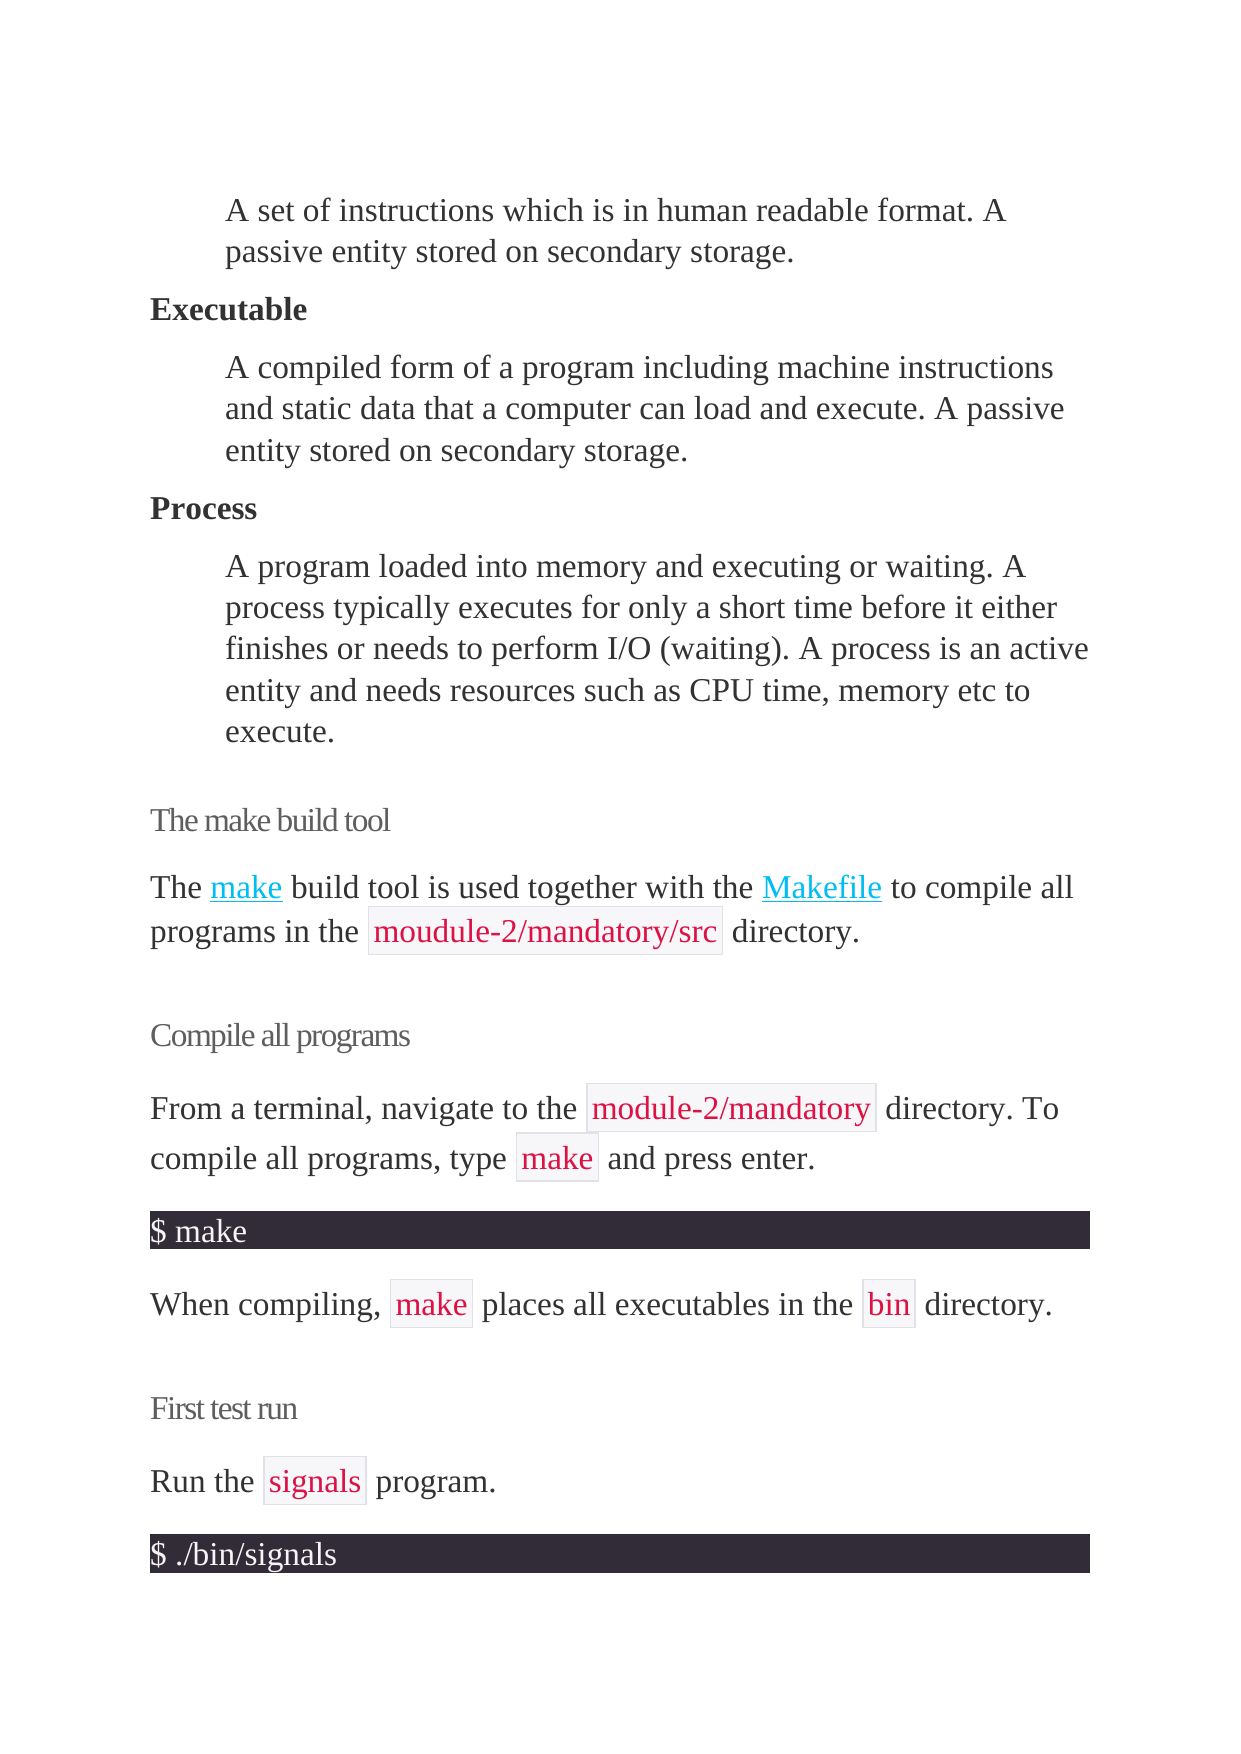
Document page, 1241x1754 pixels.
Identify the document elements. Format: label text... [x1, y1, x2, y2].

text $ ./bin/signals [150, 1534, 1090, 1573]
text When compiling, make places all executables in the bin directory. [150, 1279, 390, 1328]
subtitle First test run [150, 1358, 1090, 1426]
text When compiling, make places all executables in the bin directory. [916, 1279, 1090, 1328]
text From a terminal, navigate to the module-2/mandatory directory. To compile all programs, type make and press enter. [599, 1082, 1090, 1182]
text Run the signals program. [150, 1456, 263, 1505]
text The make build tool is used together with the Makefile to compile all programs in the moudule-2/mandatory/src directory. [150, 867, 1090, 955]
text A compiled form of a program including machine instructions and static data that a computer can load and execute. A passive entity stored on secondary storage. [225, 347, 1090, 468]
text Executable [150, 289, 1090, 327]
subtitle The make build tool [150, 769, 1090, 838]
text When compiling, make places all executables in the bin directory. [473, 1279, 862, 1328]
text A set of instructions which is in human readable format. A passive entity stored on secondary storage. [225, 190, 1090, 269]
text Process [150, 488, 1090, 526]
subtitle Compile all programs [150, 984, 1090, 1053]
text Run the signals program. [367, 1456, 1090, 1505]
text From a terminal, navigate to the module-2/mandatory directory. To compile all programs, type make and press enter. [150, 1082, 876, 1182]
text A program loaded into memory and executing or waiting. A process typically executes for only a short time before it either finishes or needs to perform I/O (waiting). A process is an active entity and needs resources such as CPU time, memory etc to execute. [225, 546, 1090, 750]
text $ make [150, 1211, 1090, 1249]
